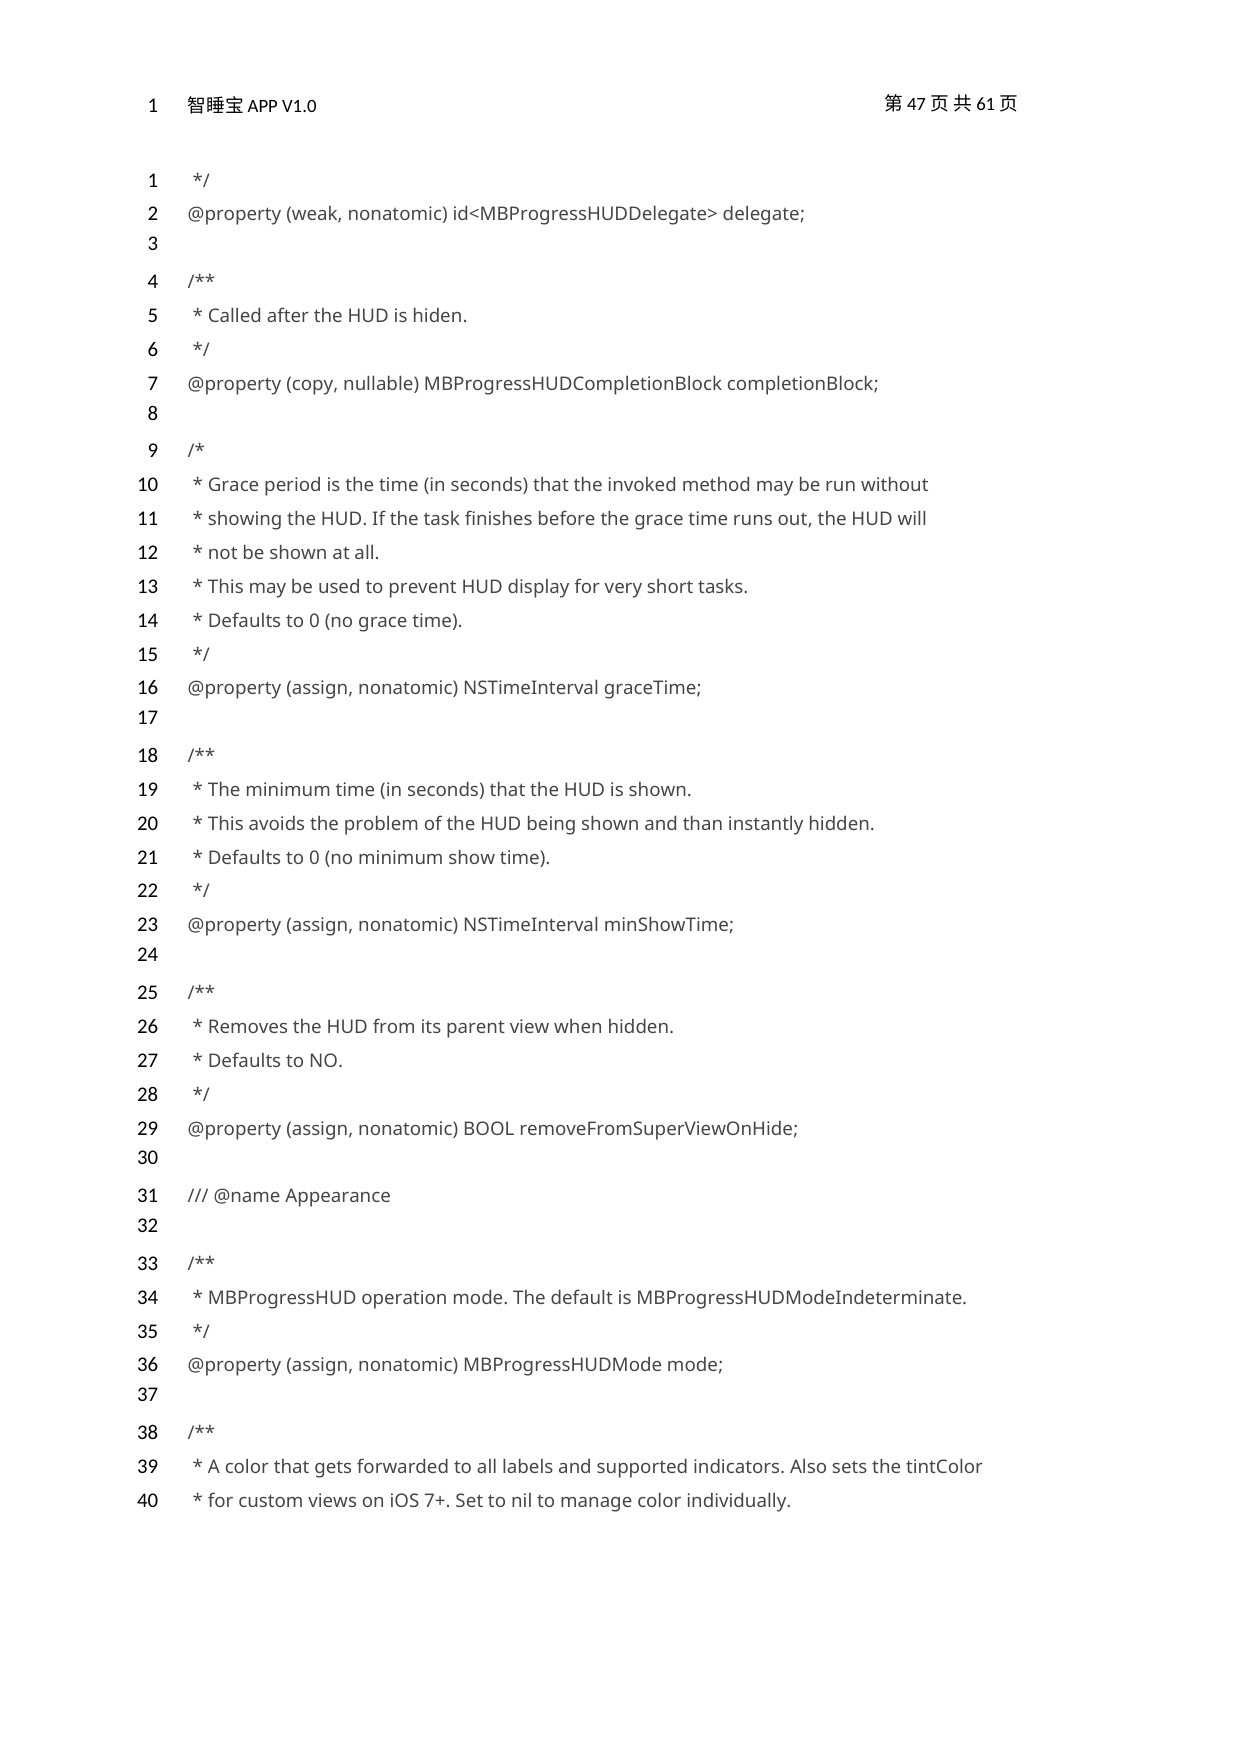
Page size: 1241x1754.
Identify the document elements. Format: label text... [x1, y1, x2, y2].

text /** [187, 1415, 1053, 1449]
text */ [187, 163, 1053, 197]
text * for custom views on iOS 7+. Set to nil to manage color individually. [187, 1483, 1053, 1517]
text * This may be used to prevent HUD display for very short tasks. [187, 569, 1053, 603]
text * Grace period is the time (in seconds) that the invoked method may be run without [187, 467, 1053, 501]
text /** [187, 738, 1053, 772]
text * MBProgressHUD operation mode. The default is MBProgressHUDModeIndeterminate. [187, 1280, 1053, 1314]
text @property (assign, nonatomic) NSTimeInterval minShowTime; [187, 907, 1053, 941]
text * Defaults to 0 (no grace time). [187, 603, 1053, 637]
text @property (assign, nonatomic) BOOL removeFromSuperViewOnHide; [187, 1111, 1053, 1144]
text /* [187, 433, 1053, 467]
text @property (assign, nonatomic) NSTimeInterval graceTime; [187, 671, 1053, 704]
text * Removes the HUD from its parent view when hidden. [187, 1009, 1053, 1043]
text */ [187, 874, 1053, 907]
text * Defaults to 0 (no minimum show time). [187, 840, 1053, 874]
text * showing the HUD. If the task finishes before the grace time runs out, the HUD will [187, 501, 1053, 535]
text */ [187, 1314, 1053, 1348]
text * Defaults to NO. [187, 1043, 1053, 1077]
text */ [187, 637, 1053, 671]
text /// @name Appearance [187, 1178, 1053, 1212]
text /** [187, 264, 1053, 298]
text */ [187, 332, 1053, 366]
text * not be shown at all. [187, 535, 1053, 569]
text /** [187, 1246, 1053, 1280]
text * This avoids the problem of the HUD being shown and than instantly hidden. [187, 806, 1053, 840]
text * The minimum time (in seconds) that the HUD is shown. [187, 772, 1053, 806]
text */ [187, 1077, 1053, 1111]
text @property (copy, nullable) MBProgressHUDCompletionBlock completionBlock; [187, 366, 1053, 400]
text @property (weak, nonatomic) id<MBProgressHUDDelegate> delegate; [187, 197, 1053, 230]
text * A color that gets forwarded to all labels and supported indicators. Also sets the tintColor [187, 1449, 1053, 1483]
text @property (assign, nonatomic) MBProgressHUDMode mode; [187, 1348, 1053, 1381]
text /** [187, 975, 1053, 1009]
text * Called after the HUD is hiden. [187, 298, 1053, 332]
